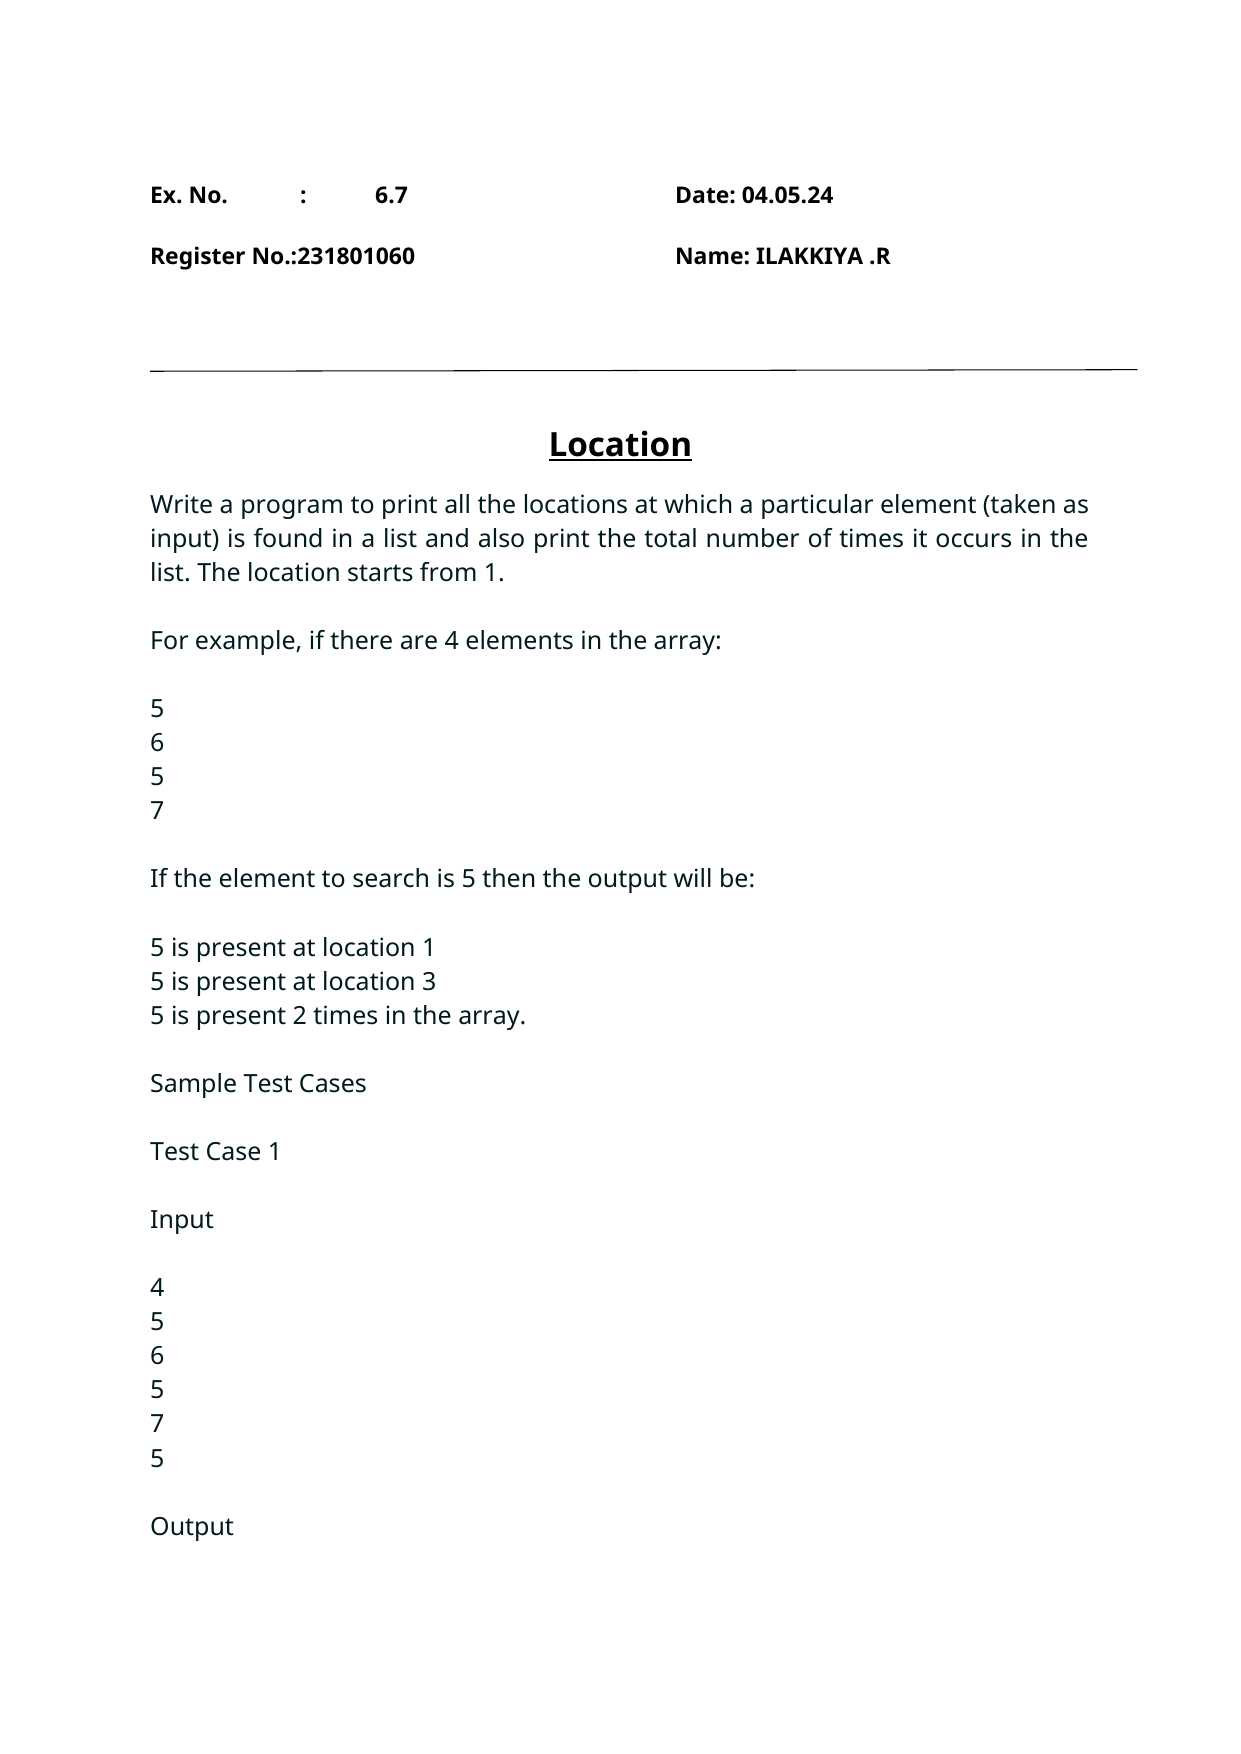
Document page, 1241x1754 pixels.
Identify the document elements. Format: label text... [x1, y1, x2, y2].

text 5 [150, 691, 1090, 725]
text Input [150, 1202, 1090, 1236]
text 5 [150, 1440, 1090, 1474]
text 7 [150, 793, 1090, 827]
text Test Case 1 [150, 1134, 1090, 1168]
text Ex. No. : 6.7 Date: 04.05.24 [150, 179, 1090, 210]
text 5 [150, 1372, 1090, 1406]
text Sample Test Cases [150, 1066, 1090, 1099]
text 5 [150, 1304, 1090, 1338]
text 4 [150, 1270, 1090, 1304]
text 6 [150, 725, 1090, 759]
text Output [150, 1508, 1090, 1542]
text If the element to search is 5 then the output will be: [150, 861, 1090, 895]
text 5 [150, 759, 1090, 793]
text Register No.:231801060 Name: ILAKKIYA .R [150, 239, 1090, 271]
text For example, if there are 4 elements in the array: [150, 623, 1090, 657]
text 7 [150, 1406, 1090, 1440]
text 5 is present at location 1 [150, 929, 1090, 963]
text 5 is present at location 3 [150, 963, 1090, 997]
text Write a program to print all the locations at which a particular element (taken as input) is found in a list and also print the total number of times it occurs in the list. The location starts from 1. [150, 486, 1090, 589]
text Location [150, 421, 1090, 466]
text 6 [150, 1338, 1090, 1372]
text 5 is present 2 times in the array. [150, 997, 1090, 1031]
